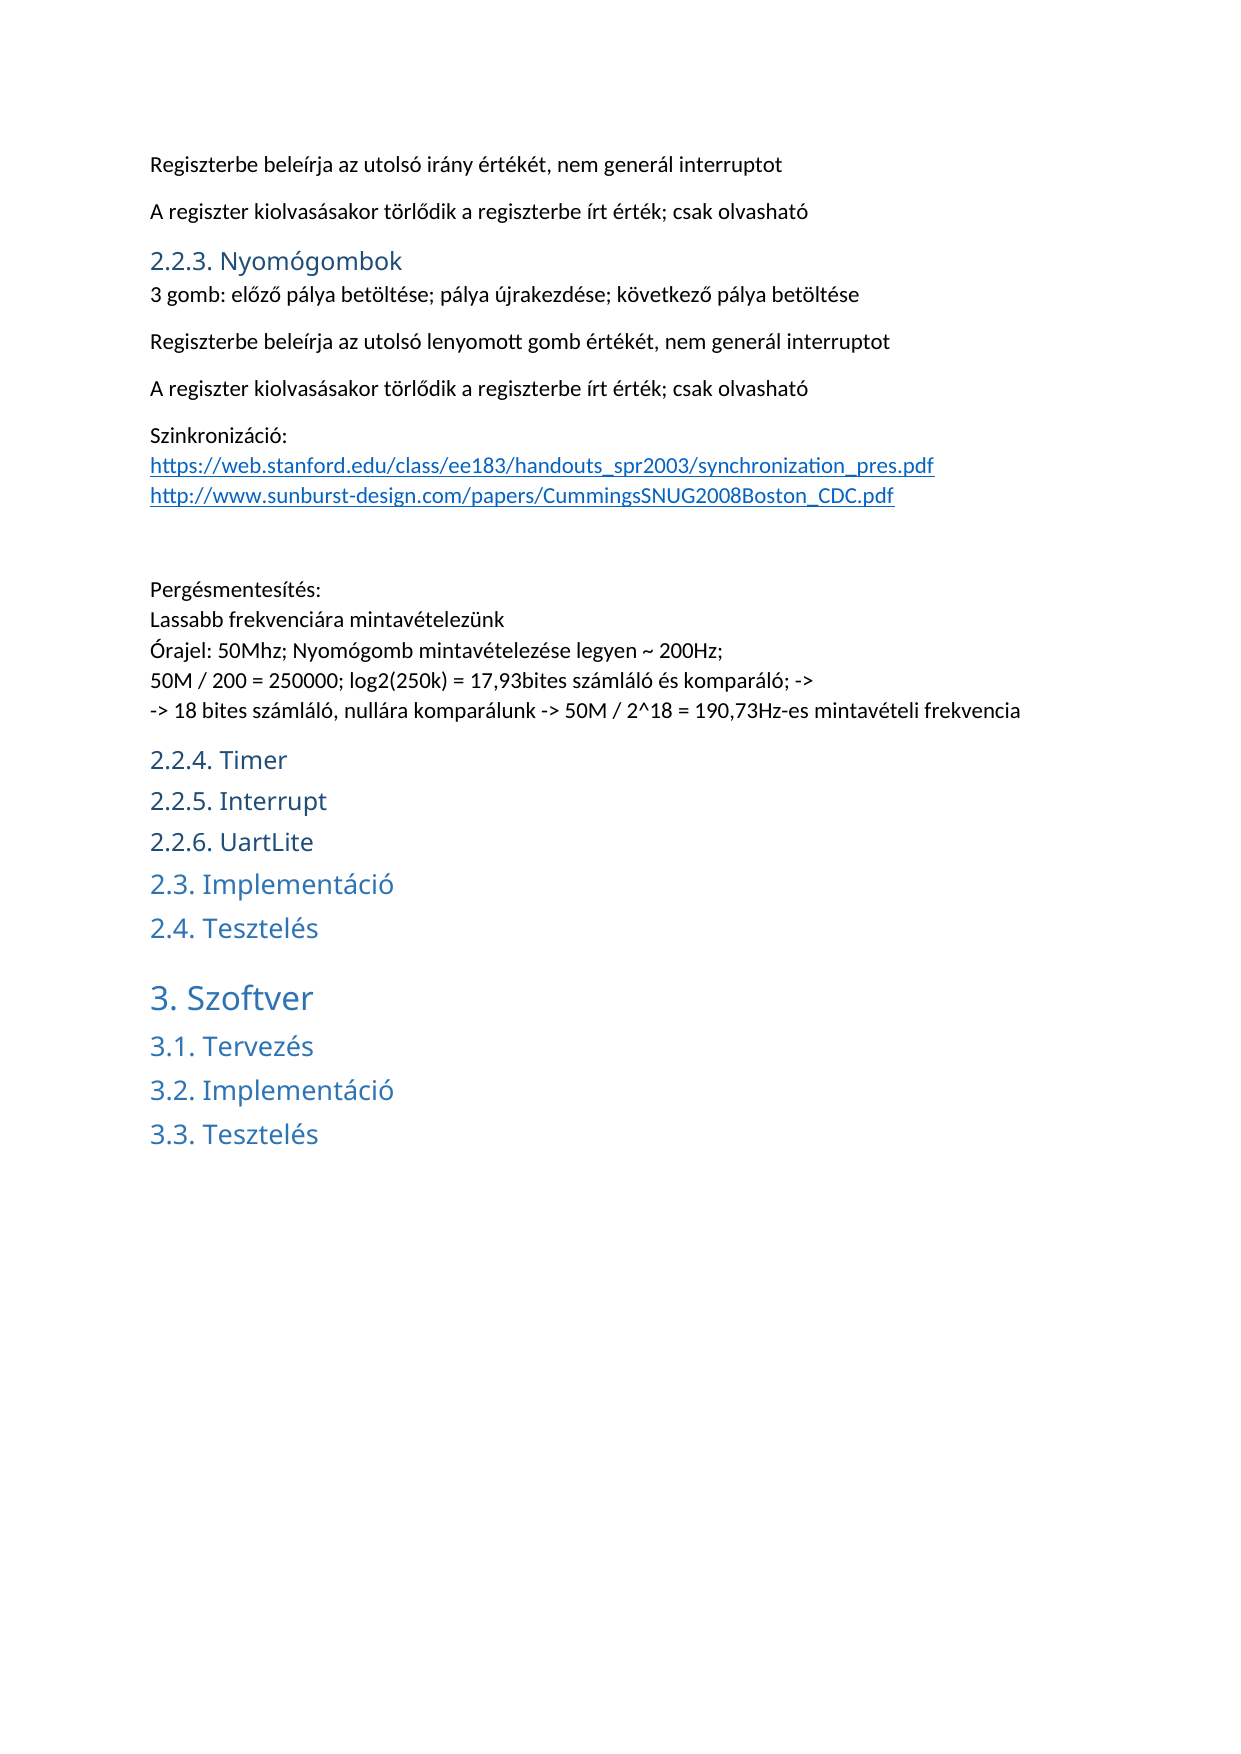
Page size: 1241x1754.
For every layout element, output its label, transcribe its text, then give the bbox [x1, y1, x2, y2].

subtitle 2.2.5. Interrupt [150, 784, 1090, 818]
text Szinkronizáció: https://web.stanford.edu/class/ee183/handouts_spr2003/synchronization_pres.pdf http://www.sunburst-design.com/papers/CummingsSNUG2008Boston_CDC.pdf [150, 421, 1090, 509]
text A regiszter kiolvasásakor törlődik a regiszterbe írt érték; csak olvasható [150, 374, 1090, 402]
text Regiszterbe beleírja az utolsó irány értékét, nem generál interruptot [150, 150, 1090, 178]
subtitle 2.2.4. Timer [150, 743, 1090, 777]
subtitle 2.4. Tesztelés [150, 910, 1090, 947]
subtitle 3.2. Implementáció [150, 1072, 1090, 1108]
subtitle 3.3. Tesztelés [150, 1116, 1090, 1152]
text A regiszter kiolvasásakor törlődik a regiszterbe írt érték; csak olvasható [150, 197, 1090, 225]
subtitle 2.3. Implementáció [150, 866, 1090, 903]
text Pergésmentesítés: Lassabb frekvenciára mintavételezünk Órajel: 50Mhz; Nyomógomb mintavételezése legyen ~ 200Hz; 50M / 200 = 250000; log2(250k) = 17,93bites számláló és komparáló; -> -> 18 bites számláló, nullára komparálunk -> 50M / 2^18 = 190,73Hz-es mintavételi frekvencia [150, 575, 1090, 724]
text Regiszterbe beleírja az utolsó lenyomott gomb értékét, nem generál interruptot [150, 327, 1090, 355]
subtitle 3. Szoftver [150, 974, 1090, 1020]
subtitle 2.2.6. UartLite [150, 825, 1090, 859]
subtitle 2.2.3. Nyomógombok [150, 244, 1090, 278]
text 3 gomb: előző pálya betöltése; pálya újrakezdése; következő pálya betöltése [150, 281, 1090, 308]
subtitle 3.1. Tervezés [150, 1028, 1090, 1064]
